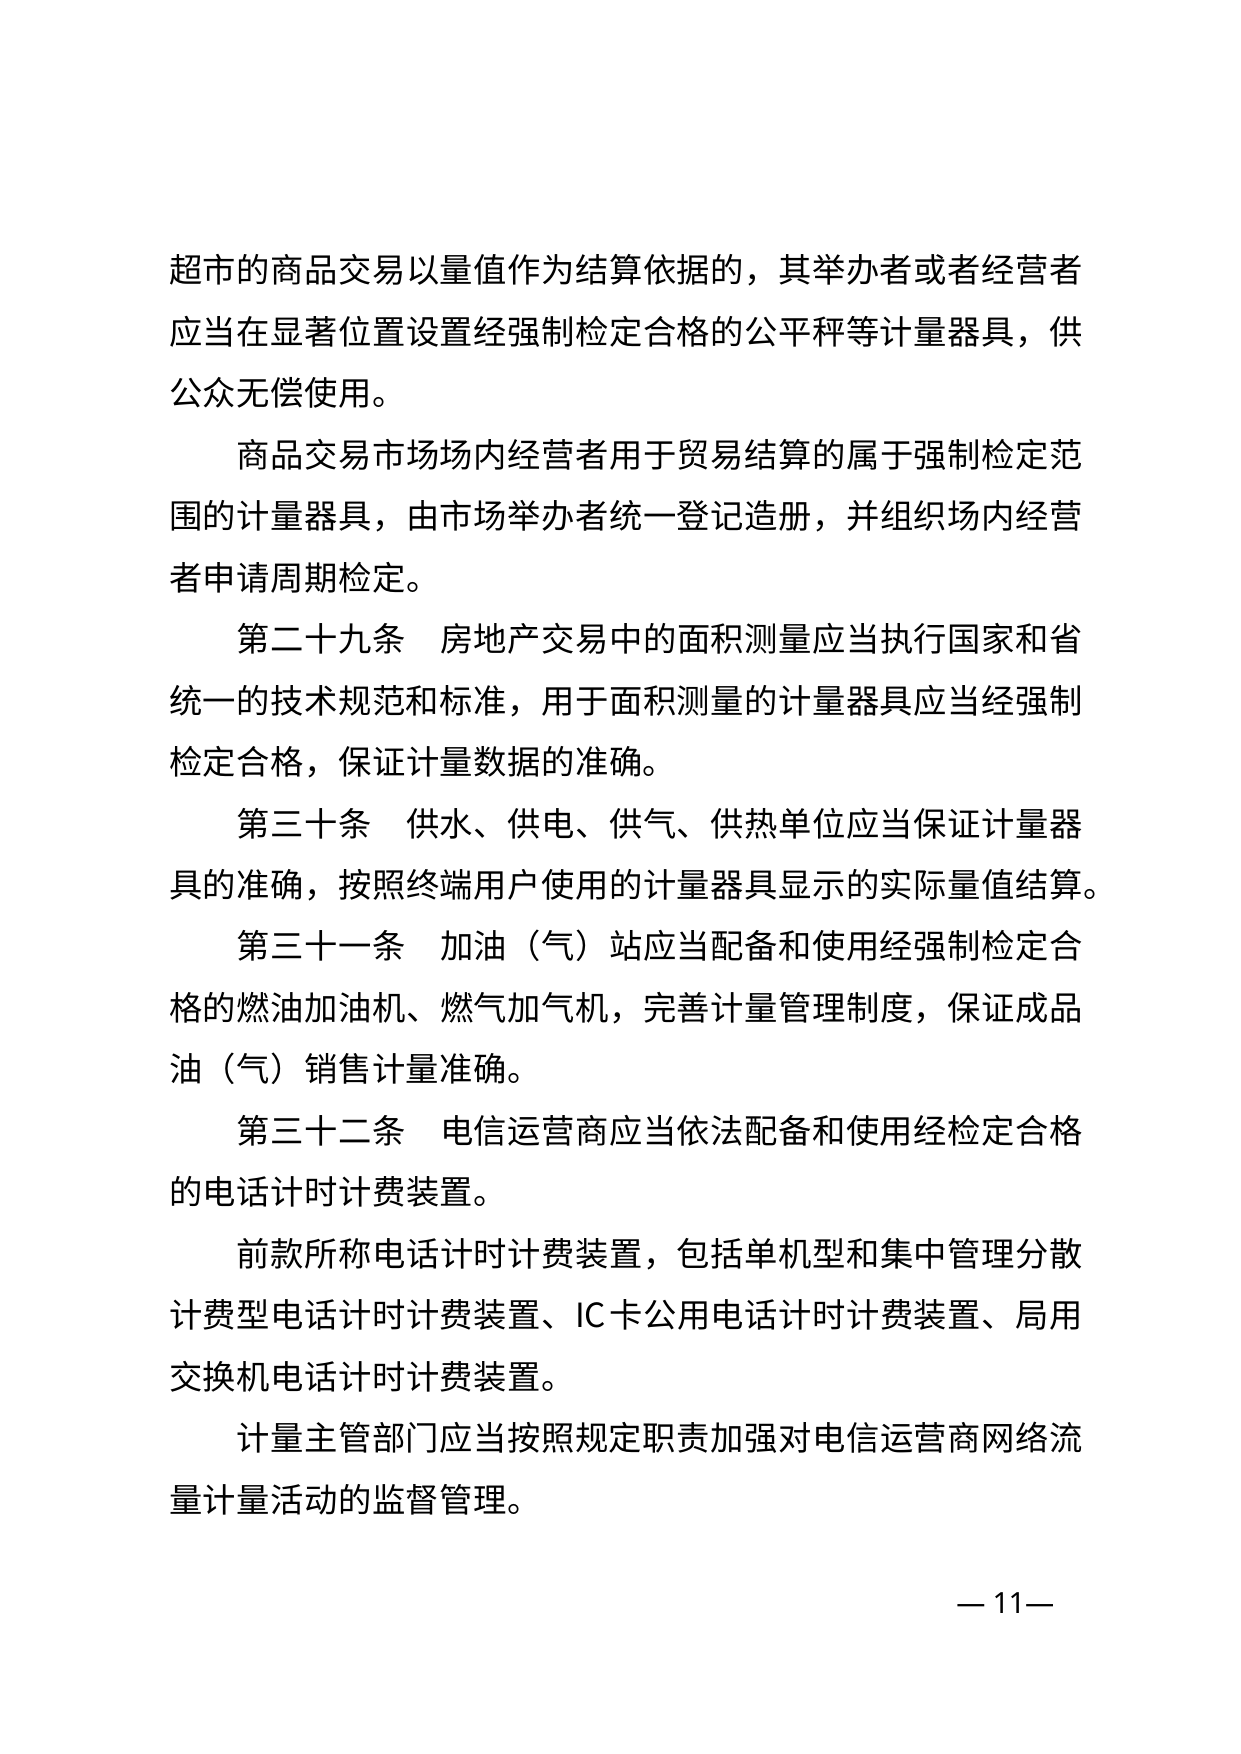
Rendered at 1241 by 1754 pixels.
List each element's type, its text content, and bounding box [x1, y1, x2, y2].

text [169, 238, 1083, 422]
text 第二十九条 房地产交易中的面积测量应当执行国家和省统一的技术规范和标准，用于面积测量的计量器具应当经强制检定合格，保证计量数据的准确。 [169, 606, 1083, 791]
text 第三十二条 电信运营商应当依法配备和使用经检定合格的电话计时计费装置。 [169, 1098, 1083, 1221]
text 商品交易市场场内经营者用于贸易结算的属于强制检定范围的计量器具，由市场举办者统一登记造册，并组织场内经营者申请周期检定。 [169, 422, 1083, 606]
text 前款所称电话计时计费装置，包括单机型和集中管理分散计费型电话计时计费装置、IC卡公用电话计时计费装置、局用交换机电话计时计费装置。 [169, 1221, 1083, 1405]
text 第三十一条 加油（气）站应当配备和使用经强制检定合格的燃油加油机、燃气加气机，完善计量管理制度，保证成品油（气）销售计量准确。 [169, 914, 1083, 1098]
text 计量主管部门应当按照规定职责加强对电信运营商网络流量计量活动的监督管理。 [169, 1405, 1083, 1528]
text 第三十条 供水、供电、供气、供热单位应当保证计量器具的准确，按照终端用户使用的计量器具显示的实际量值结算。 [169, 791, 1083, 914]
